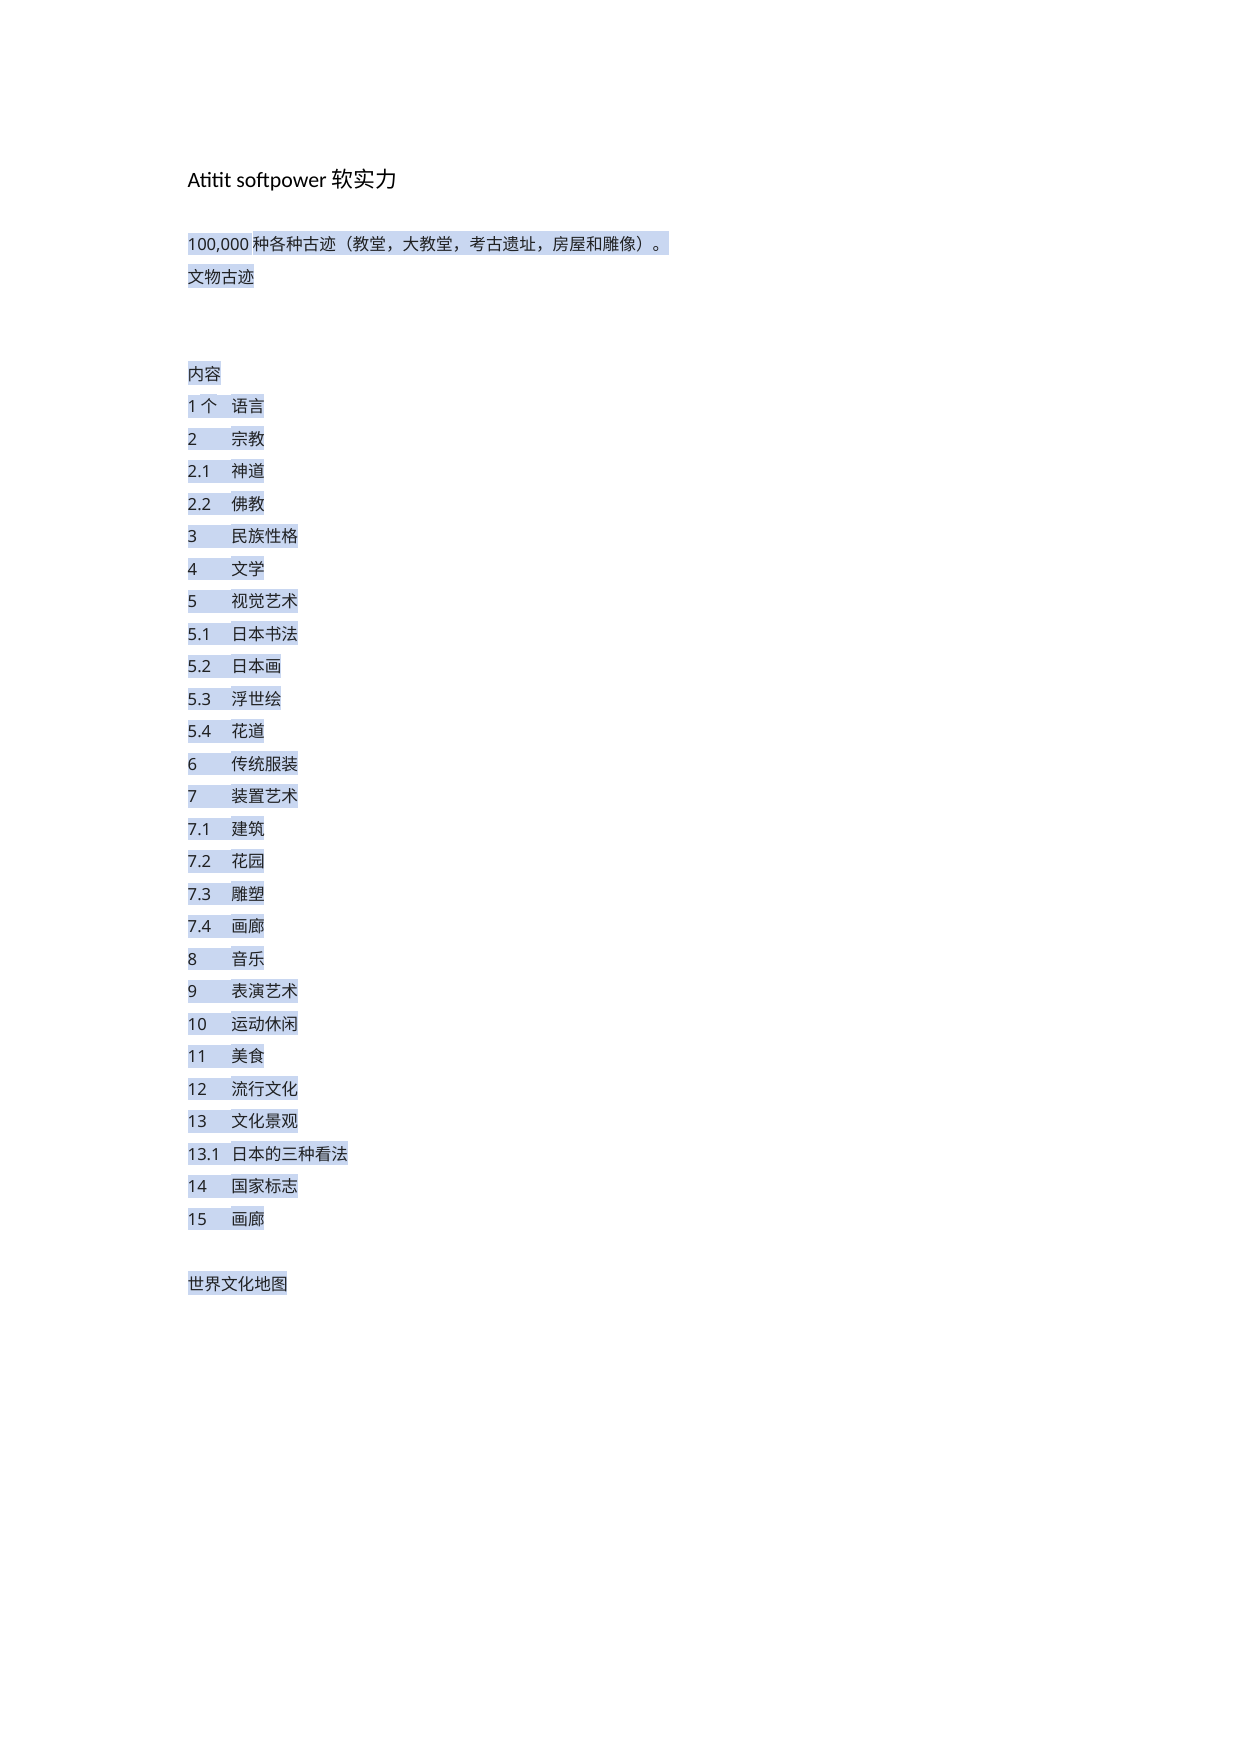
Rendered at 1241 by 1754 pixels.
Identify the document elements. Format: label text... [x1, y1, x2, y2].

text 11 美食 [187, 1039, 1053, 1072]
text 世界文化地图 [187, 1267, 1053, 1299]
text 10 运动休闲 [187, 1007, 1053, 1039]
text Atitit softpower 软实力 [187, 162, 1053, 194]
text 3 民族性格 [187, 519, 1053, 552]
text 2.2 佛教 [187, 487, 1053, 519]
text 12 流行文化 [187, 1072, 1053, 1104]
text 5.2 日本画 [187, 649, 1053, 682]
text 4 文学 [187, 552, 1053, 584]
text 9 表演艺术 [187, 974, 1053, 1007]
text 6 传统服装 [187, 747, 1053, 779]
text 文物古迹 [187, 259, 1053, 292]
text 14 国家标志 [187, 1169, 1053, 1202]
text 2.1 神道 [187, 454, 1053, 487]
text 7 装置艺术 [187, 779, 1053, 812]
text 13 文化景观 [187, 1104, 1053, 1137]
text 7.4 画廊 [187, 909, 1053, 942]
text 5.3 浮世绘 [187, 682, 1053, 714]
text 100,000种各种古迹（教堂，大教堂，考古遗址，房屋和雕像）。 [187, 227, 1053, 259]
text 13.1 日本的三种看法 [187, 1137, 1053, 1169]
text 15 画廊 [187, 1202, 1053, 1234]
text 5.4 花道 [187, 714, 1053, 747]
text 7.1 建筑 [187, 812, 1053, 844]
text 内容 [187, 357, 1053, 389]
text 7.2 花园 [187, 844, 1053, 877]
text 7.3 雕塑 [187, 877, 1053, 909]
text 2 宗教 [187, 422, 1053, 454]
text 5.1 日本书法 [187, 617, 1053, 649]
text 8 音乐 [187, 942, 1053, 974]
text 5 视觉艺术 [187, 584, 1053, 617]
text 1个 语言 [187, 389, 1053, 422]
